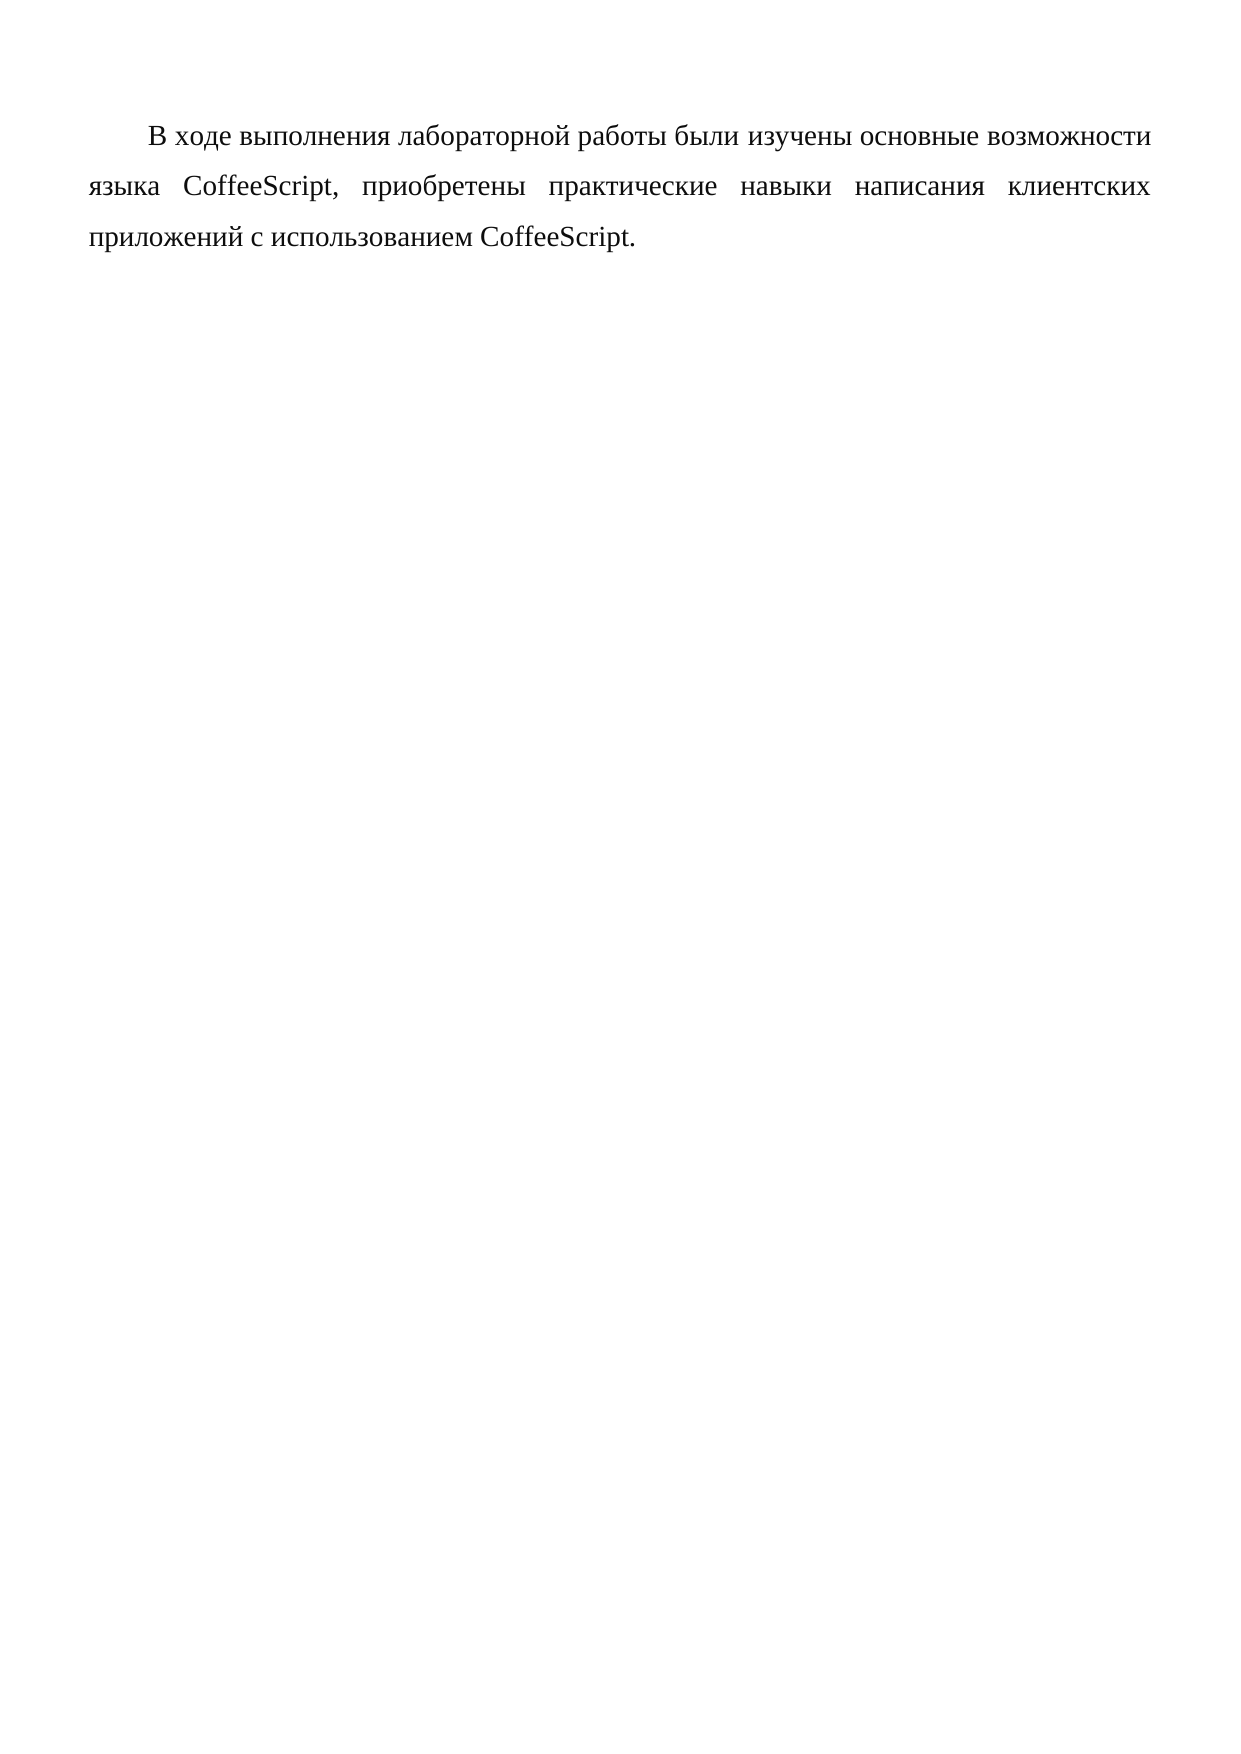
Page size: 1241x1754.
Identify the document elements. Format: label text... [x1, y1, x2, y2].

text В ходе выполнения лабораторной работы были изучены основные возможности языка CoffeeScript, приобретены практические навыки написания клиентских приложений с использованием CoffeeScript. [88, 118, 1152, 252]
